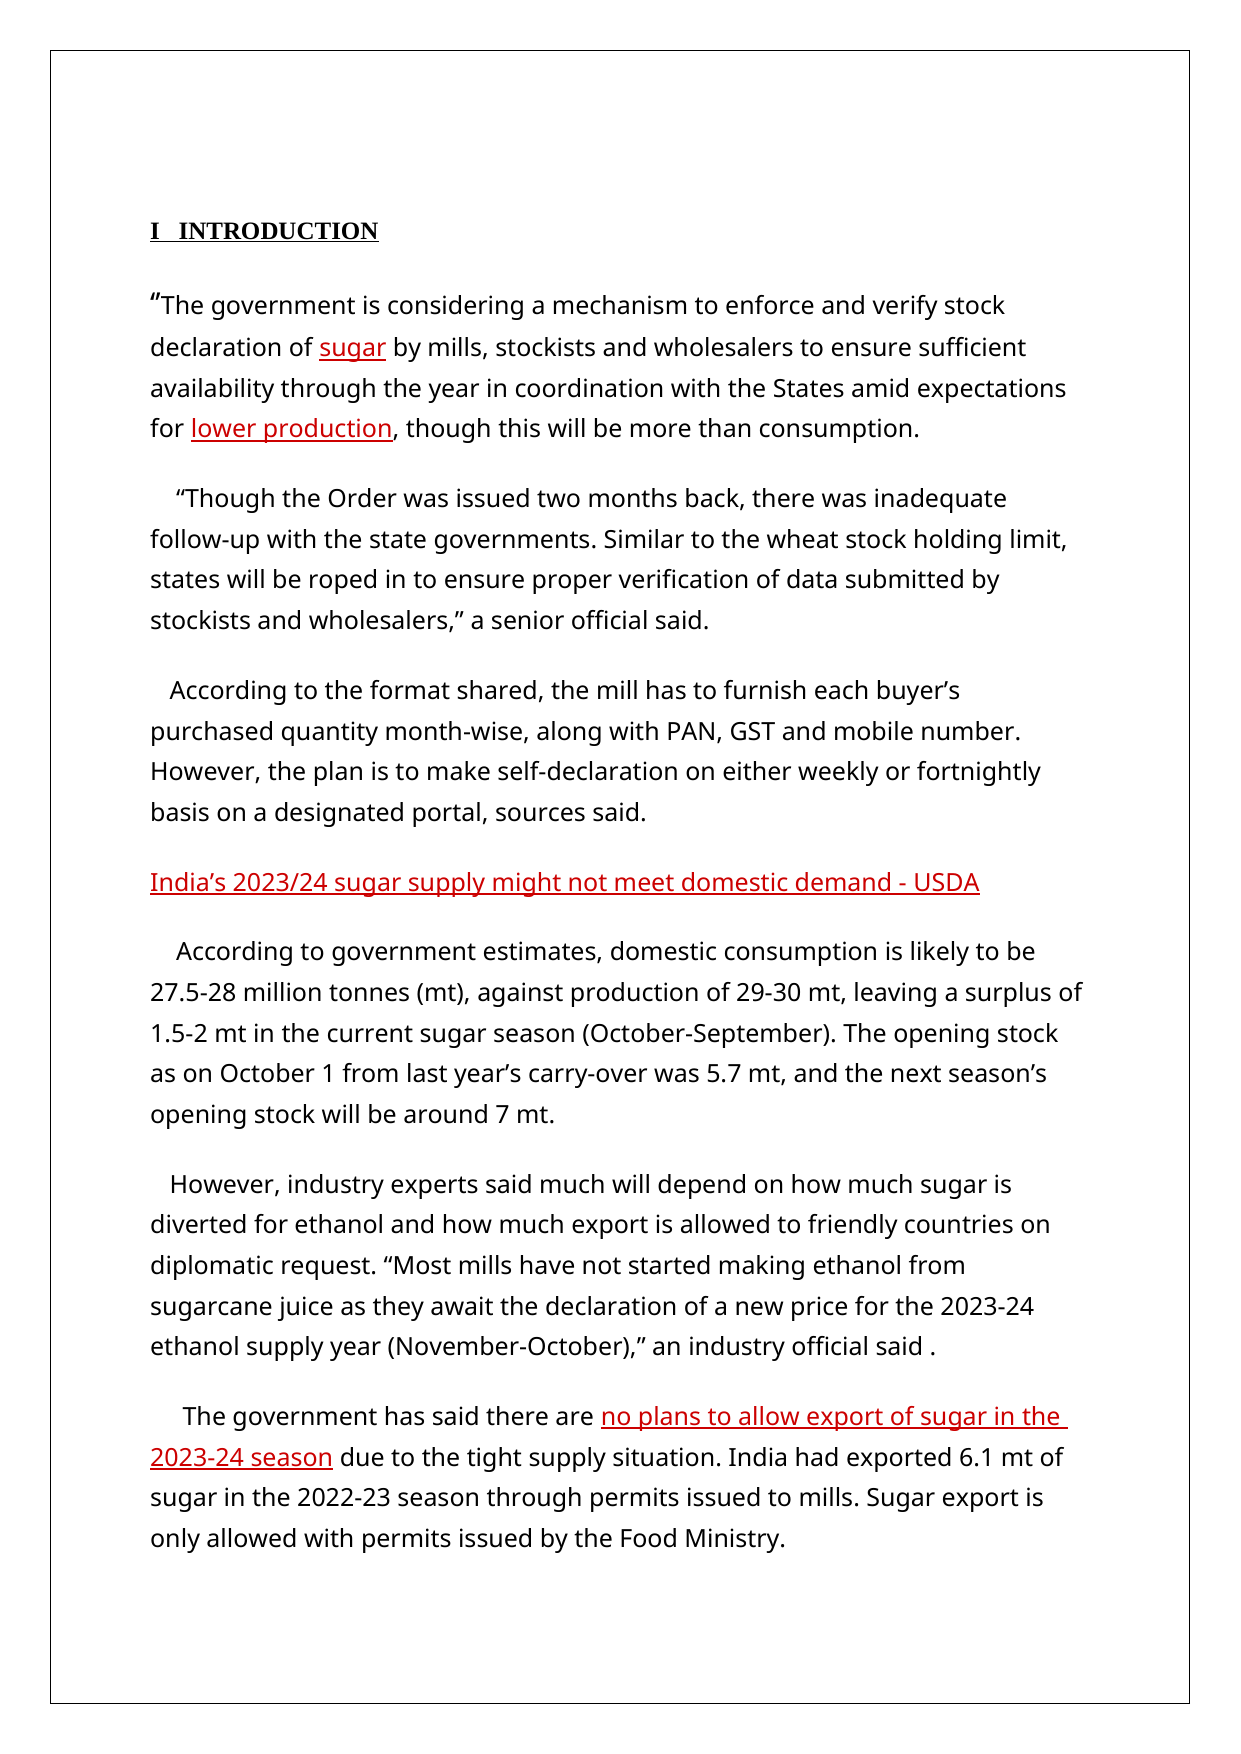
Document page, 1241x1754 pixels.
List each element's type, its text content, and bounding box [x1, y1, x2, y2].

text According to the format shared, the mill has to furnish each buyer’s purchased quantity month-wise, along with PAN, GST and mobile number. However, the plan is to make self-declaration on either weekly or fortnightly basis on a designated portal, sources said. [150, 666, 1090, 828]
text According to government estimates, domestic consumption is likely to be 27.5-28 million tonnes (mt), against production of 29-30 mt, leaving a surplus of 1.5-2 mt in the current sugar season (October-September). The opening stock as on October 1 from last year’s carry-over was 5.7 mt, and the next season’s opening stock will be around 7 mt. [150, 927, 1090, 1131]
text The government has said there are no plans to allow export of sugar in the 2023-24 season due to the tight supply situation. India had exported 6.1 mt of sugar in the 2022-23 season through permits issued to mills. Sugar export is only allowed with permits issued by the Food Ministry. [150, 1392, 1090, 1554]
text “Though the Order was issued two months back, there was inadequate follow-up with the state governments. Similar to the wheat stock holding limit, states will be roped in to ensure proper verification of data submitted by stockists and wholesalers,” a senior official said. [150, 474, 1090, 637]
text I INTRODUCTION [150, 216, 1090, 245]
text India’s 2023/24 sugar supply might not meet domestic demand - USDA [150, 858, 1090, 898]
text ‘’The government is considering a mechanism to enforce and verify stock declaration of sugar by mills, stockists and wholesalers to ensure sufficient availability through the year in coordination with the States amid expectations for lower production, though this will be more than consumption. [150, 282, 1090, 445]
text However, industry experts said much will depend on how much sugar is diverted for ethanol and how much export is allowed to friendly countries on diplomatic request. “Most mills have not started making ethanol from sugarcane juice as they await the declaration of a new price for the 2023-24 ethanol supply year (November-October),” an industry official said . [150, 1160, 1090, 1363]
